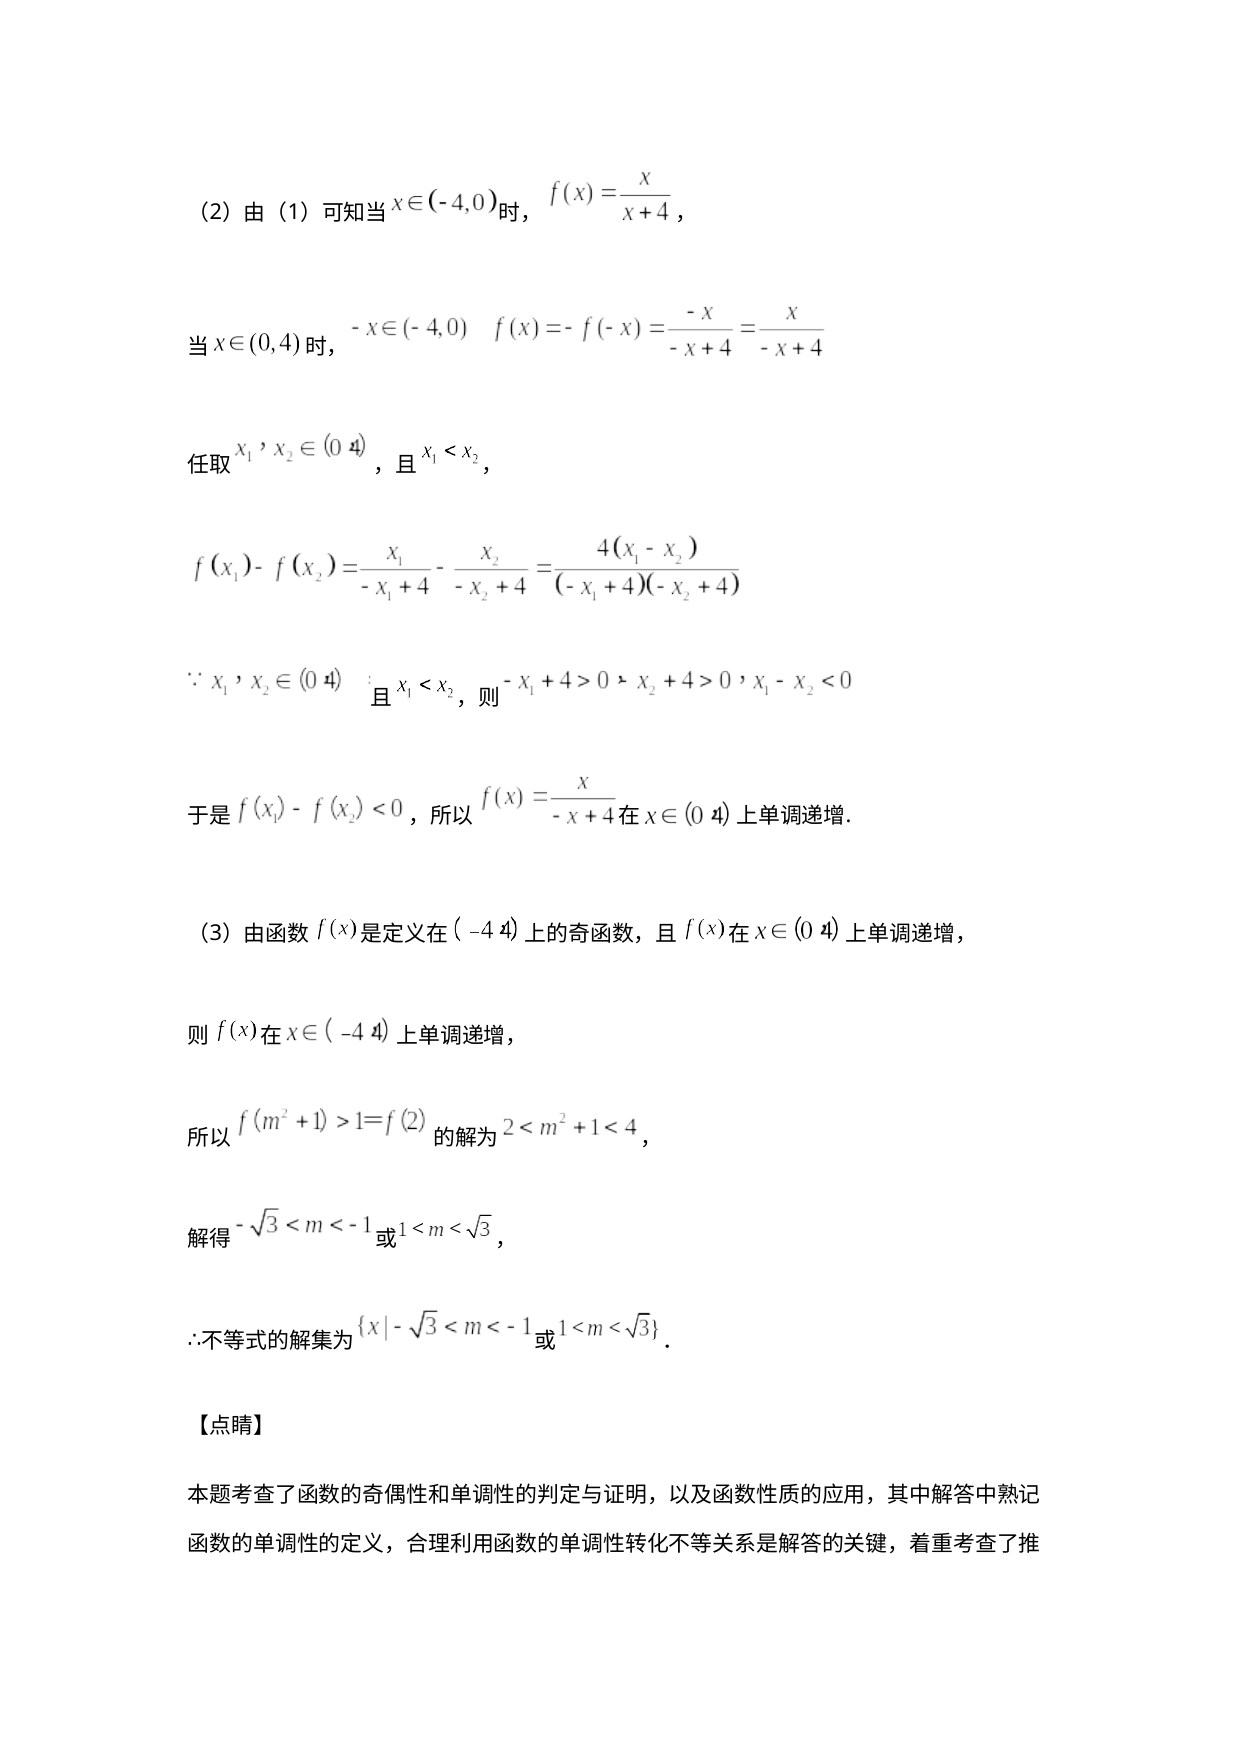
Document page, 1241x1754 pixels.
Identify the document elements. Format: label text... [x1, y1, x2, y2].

text 且，则 [187, 664, 1053, 729]
text 任取，且， [187, 430, 1053, 495]
text 于是，所以在上单调递增. [187, 765, 1053, 863]
text （3）由函数是定义在上的奇函数，且在上单调递增， [187, 899, 1053, 964]
text ∴不等式的解集为或． [187, 1306, 1053, 1371]
text 当时， [187, 296, 1053, 394]
text 解得或， [187, 1204, 1053, 1269]
text （2）由（1）可知当时，， [187, 162, 1053, 259]
text 则在上单调递增， [187, 1001, 1053, 1066]
text 【点睛】 [187, 1408, 1053, 1440]
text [187, 1477, 1053, 1558]
text 所以的解为， [187, 1103, 1053, 1168]
